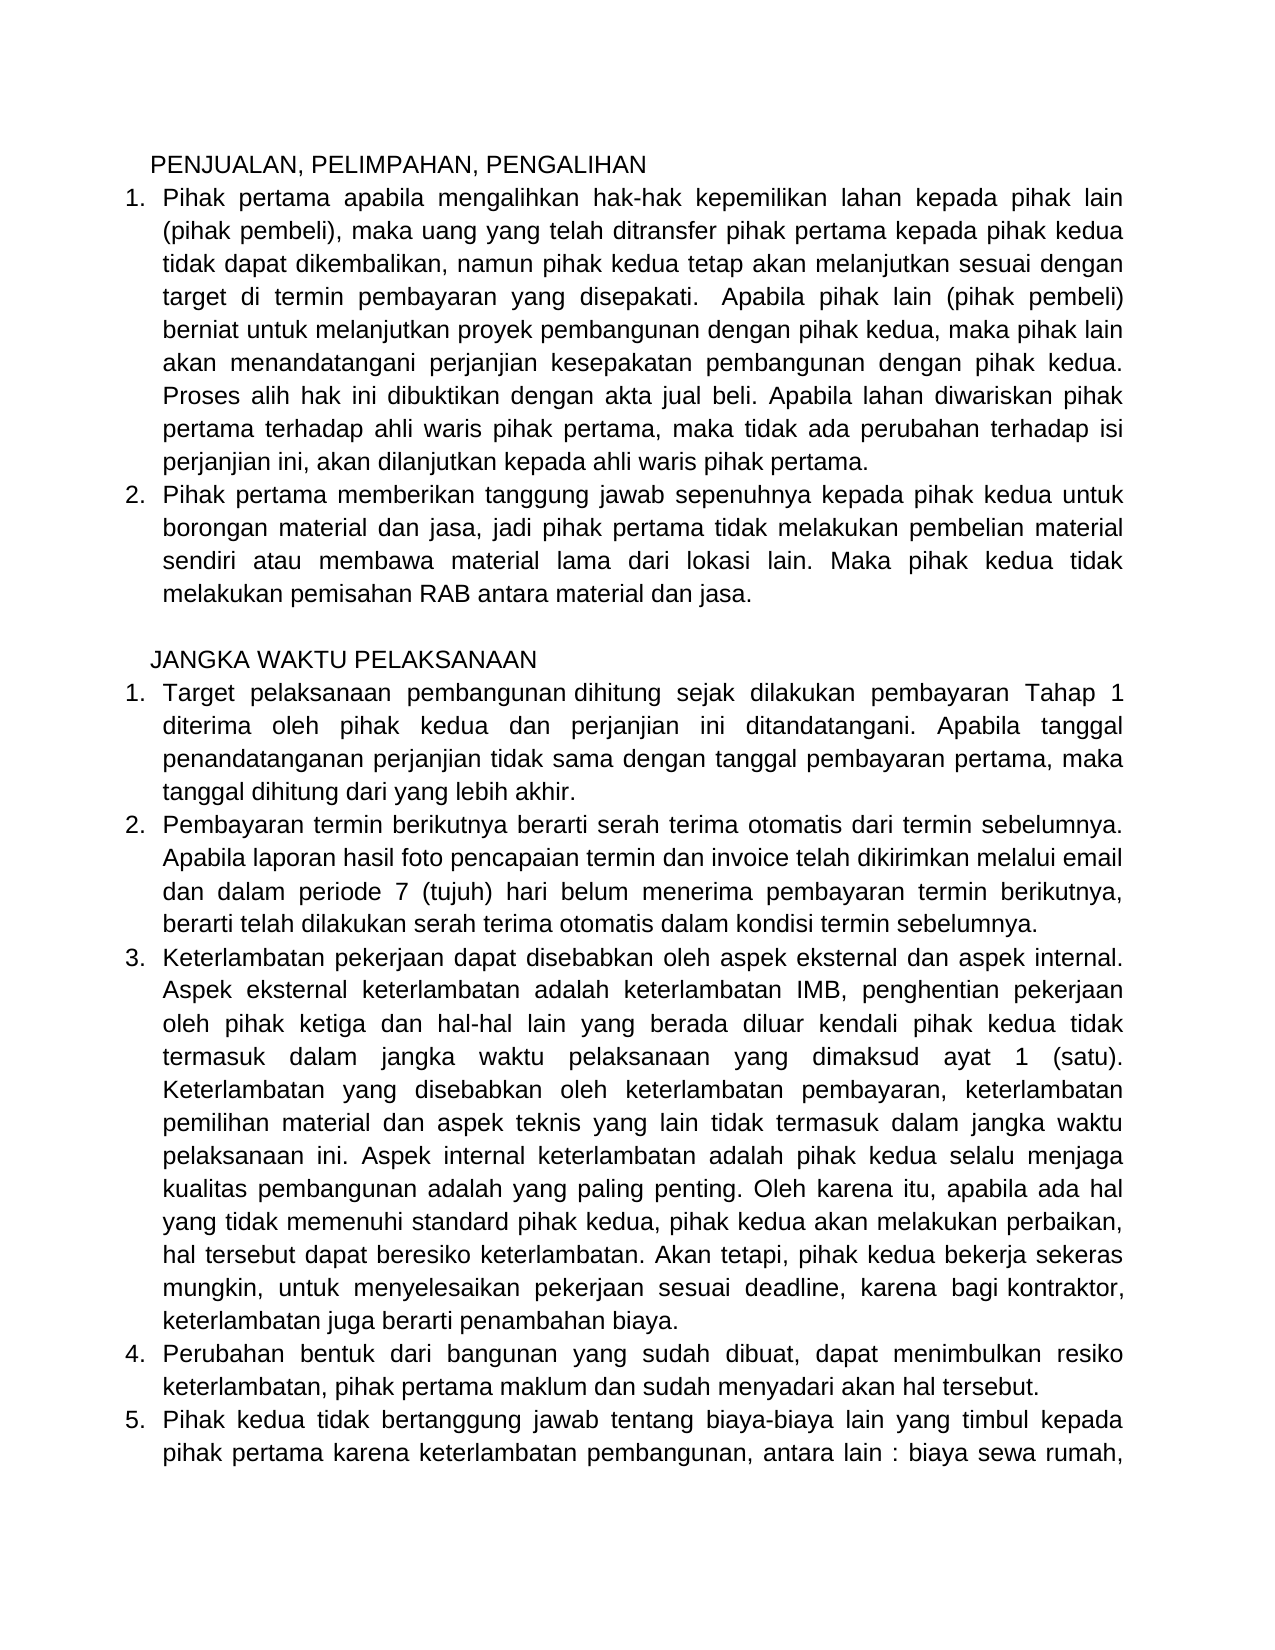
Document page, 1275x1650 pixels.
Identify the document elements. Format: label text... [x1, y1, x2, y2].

list Perubahan bentuk dari bangunan yang sudah dibuat, dapat menimbulkan resiko keterlambatan, pihak pertama maklum dan sudah menyadari akan hal tersebut. [125, 1339, 1125, 1401]
list Pembayaran termin berikutnya berarti serah terima otomatis dari termin sebelumnya. Apabila laporan hasil foto pencapaian termin dan invoice telah dikirimkan melalui email dan dalam periode 7 (tujuh) hari belum menerima pembayaran termin berikutnya, berarti telah dilakukan serah terima otomatis dalam kondisi termin sebelumnya. [125, 810, 1125, 938]
text JANGKA WAKTU PELAKSANAAN [150, 645, 1125, 674]
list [125, 1405, 1125, 1467]
list Target pelaksanaan pembangunan dihitung sejak dilakukan pembayaran Tahap 1 diterima oleh pihak kedua dan perjanjian ini ditandatangani. Apabila tanggal penandatanganan perjanjian tidak sama dengan tanggal pembayaran pertama, maka tanggal dihitung dari yang lebih akhir. [125, 678, 1125, 806]
list Pihak pertama memberikan tanggung jawab sepenuhnya kepada pihak kedua untuk borongan material dan jasa, jadi pihak pertama tidak melakukan pembelian material sendiri atau membawa material lama dari lokasi lain. Maka pihak kedua tidak melakukan pemisahan RAB antara material dan jasa. [125, 480, 1125, 608]
list Keterlambatan pekerjaan dapat disebabkan oleh aspek eksternal dan aspek internal. Aspek eksternal keterlambatan adalah keterlambatan IMB, penghentian pekerjaan oleh pihak ketiga dan hal-hal lain yang berada diluar kendali pihak kedua tidak termasuk dalam jangka waktu pelaksanaan yang dimaksud ayat 1 (satu). Keterlambatan yang disebabkan oleh keterlambatan pembayaran, keterlambatan pemilihan material dan aspek teknis yang lain tidak termasuk dalam jangka waktu pelaksanaan ini. Aspek internal keterlambatan adalah pihak kedua selalu menjaga kualitas pembangunan adalah yang paling penting. Oleh karena itu, apabila ada hal yang tidak memenuhi standard pihak kedua, pihak kedua akan melakukan perbaikan, hal tersebut dapat beresiko keterlambatan. Akan tetapi, pihak kedua bekerja sekeras mungkin, untuk menyelesaikan pekerjaan sesuai deadline, karena bagi kontraktor, keterlambatan juga berarti penambahan biaya. [125, 942, 1125, 1334]
text PENJUALAN, PELIMPAHAN, PENGALIHAN [150, 150, 1125, 179]
list Pihak pertama apabila mengalihkan hak-hak kepemilikan lahan kepada pihak lain (pihak pembeli), maka uang yang telah ditransfer pihak pertama kepada pihak kedua tidak dapat dikembalikan, namun pihak kedua tetap akan melanjutkan sesuai dengan target di termin pembayaran yang disepakati. Apabila pihak lain (pihak pembeli) berniat untuk melanjutkan proyek pembangunan dengan pihak kedua, maka pihak lain akan menandatangani perjanjian kesepakatan pembangunan dengan pihak kedua. Proses alih hak ini dibuktikan dengan akta jual beli. Apabila lahan diwariskan pihak pertama terhadap ahli waris pihak pertama, maka tidak ada perubahan terhadap isi perjanjian ini, akan dilanjutkan kepada ahli waris pihak pertama. [125, 183, 1125, 476]
